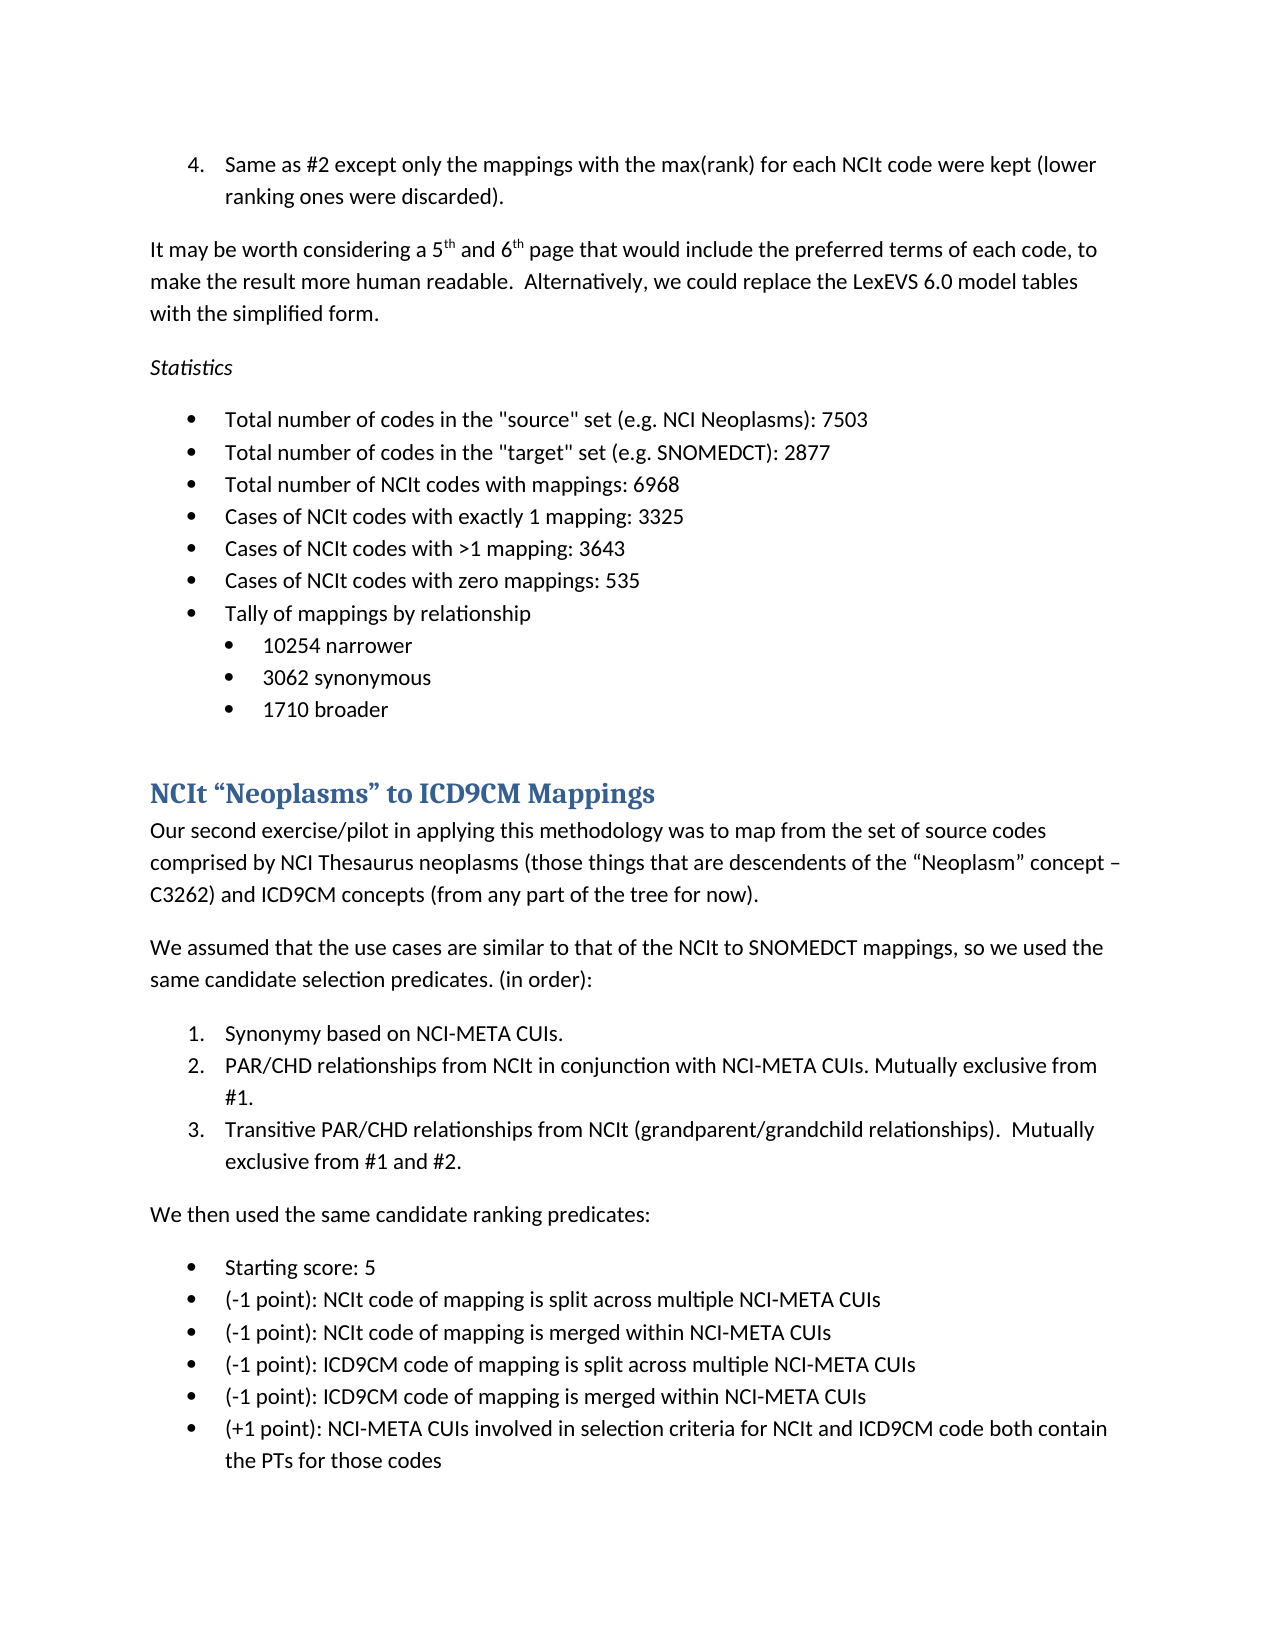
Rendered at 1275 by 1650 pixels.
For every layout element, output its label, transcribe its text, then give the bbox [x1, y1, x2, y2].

list Synonymy based on NCI-META CUIs. [187, 1019, 1125, 1047]
list (-1 point): NCIt code of mapping is merged within NCI-META CUIs [187, 1318, 1125, 1346]
list Transitive PAR/CHD relationships from NCIt (grandparent/grandchild relationships). Mutually exclusive from #1 and #2. [187, 1115, 1125, 1175]
list Cases of NCIt codes with exactly 1 mapping: 3325 [187, 502, 1125, 530]
list Total number of codes in the "target" set (e.g. SNOMEDCT): 2877 [187, 438, 1125, 466]
list Cases of NCIt codes with >1 mapping: 3643 [187, 534, 1125, 562]
list PAR/CHD relationships from NCIt in conjunction with NCI-META CUIs. Mutually exclusive from #1. [187, 1051, 1125, 1111]
list Same as #2 except only the mappings with the max(rank) for each NCIt code were kept (lower ranking ones were discarded). [187, 150, 1125, 210]
list Total number of codes in the "source" set (e.g. NCI Neoplasms): 7503 [187, 406, 1125, 434]
text We assumed that the use cases are similar to that of the NCIt to SNOMEDCT mappings, so we used the same candidate selection predicates. (in order): [150, 933, 1125, 994]
list Starting score: 5 [187, 1253, 1125, 1281]
text Statistics [150, 353, 1125, 381]
list Total number of NCIt codes with mappings: 6968 [187, 470, 1125, 498]
list (-1 point): ICD9CM code of mapping is merged within NCI-META CUIs [187, 1382, 1125, 1410]
list (-1 point): ICD9CM code of mapping is split across multiple NCI-META CUIs [187, 1350, 1125, 1378]
text We then used the same candidate ranking predicates: [150, 1200, 1125, 1228]
text Our second exercise/pilot in applying this methodology was to map from the set of source codes comprised by NCI Thesaurus neoplasms (those things that are descendents of the “Neoplasm” concept – C3262) and ICD9CM concepts (from any part of the tree for now). [150, 816, 1125, 908]
text It may be worth considering a 5th and 6th page that would include the preferred terms of each code, to make the result more human readable. Alternatively, we could replace the LexEVS 6.0 model tables with the simplified form. [150, 235, 1125, 328]
list Tally of mappings by relationship [187, 599, 1125, 627]
list 10254 narrower [225, 631, 1125, 659]
subtitle NCIt “Neoplasms” to ICD9CM Mappings [150, 777, 1125, 811]
list (+1 point): NCI-META CUIs involved in selection criteria for NCIt and ICD9CM code both contain the PTs for those codes [187, 1414, 1125, 1474]
list Cases of NCIt codes with zero mappings: 535 [187, 567, 1125, 594]
list (-1 point): NCIt code of mapping is split across multiple NCI-META CUIs [187, 1286, 1125, 1314]
list 3062 synonymous [225, 663, 1125, 691]
list 1710 broader [225, 695, 1125, 723]
